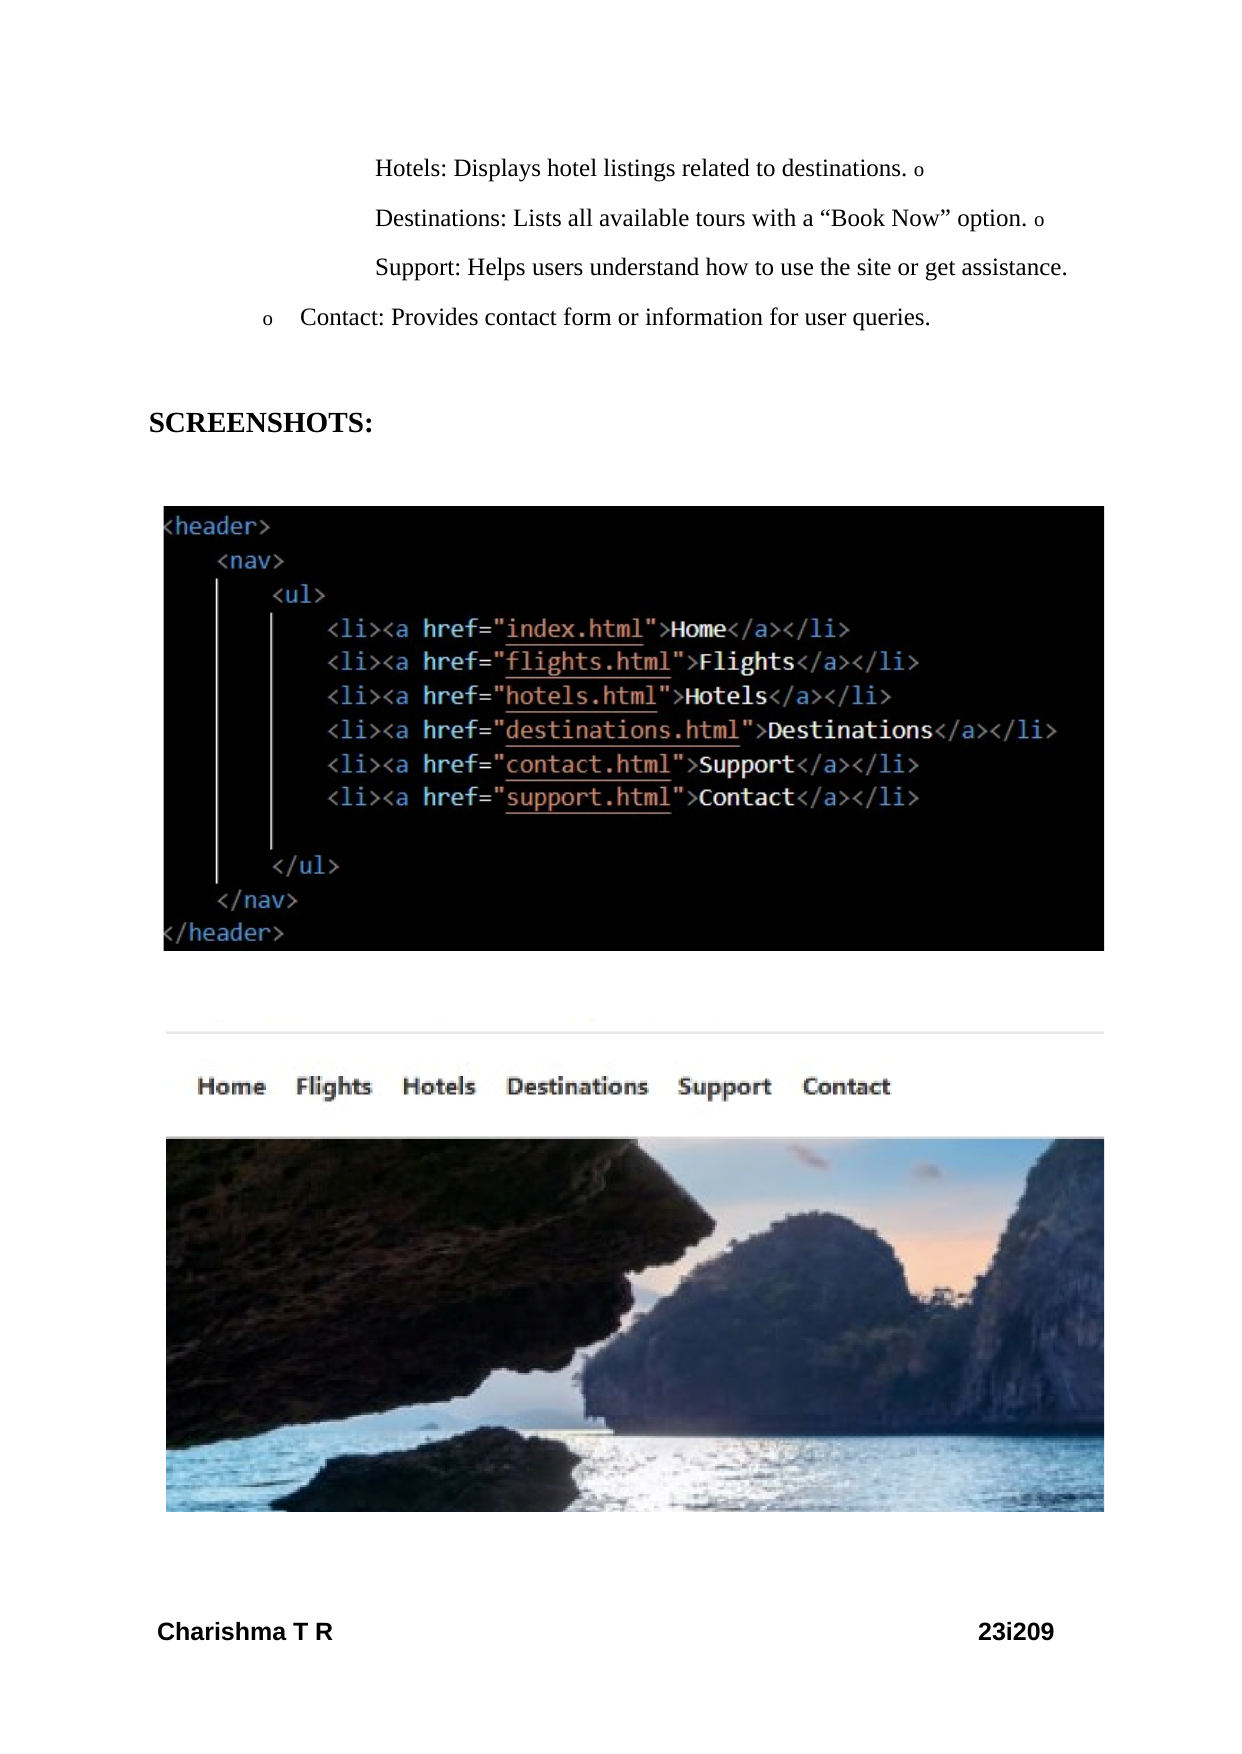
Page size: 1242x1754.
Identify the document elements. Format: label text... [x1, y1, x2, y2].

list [262, 153, 1092, 281]
list Contact: Provides contact form or information for user queries. [262, 302, 1092, 331]
picture [163, 506, 1105, 951]
text SCREENSHOTS: [148, 406, 1104, 439]
picture [165, 1017, 1105, 1512]
